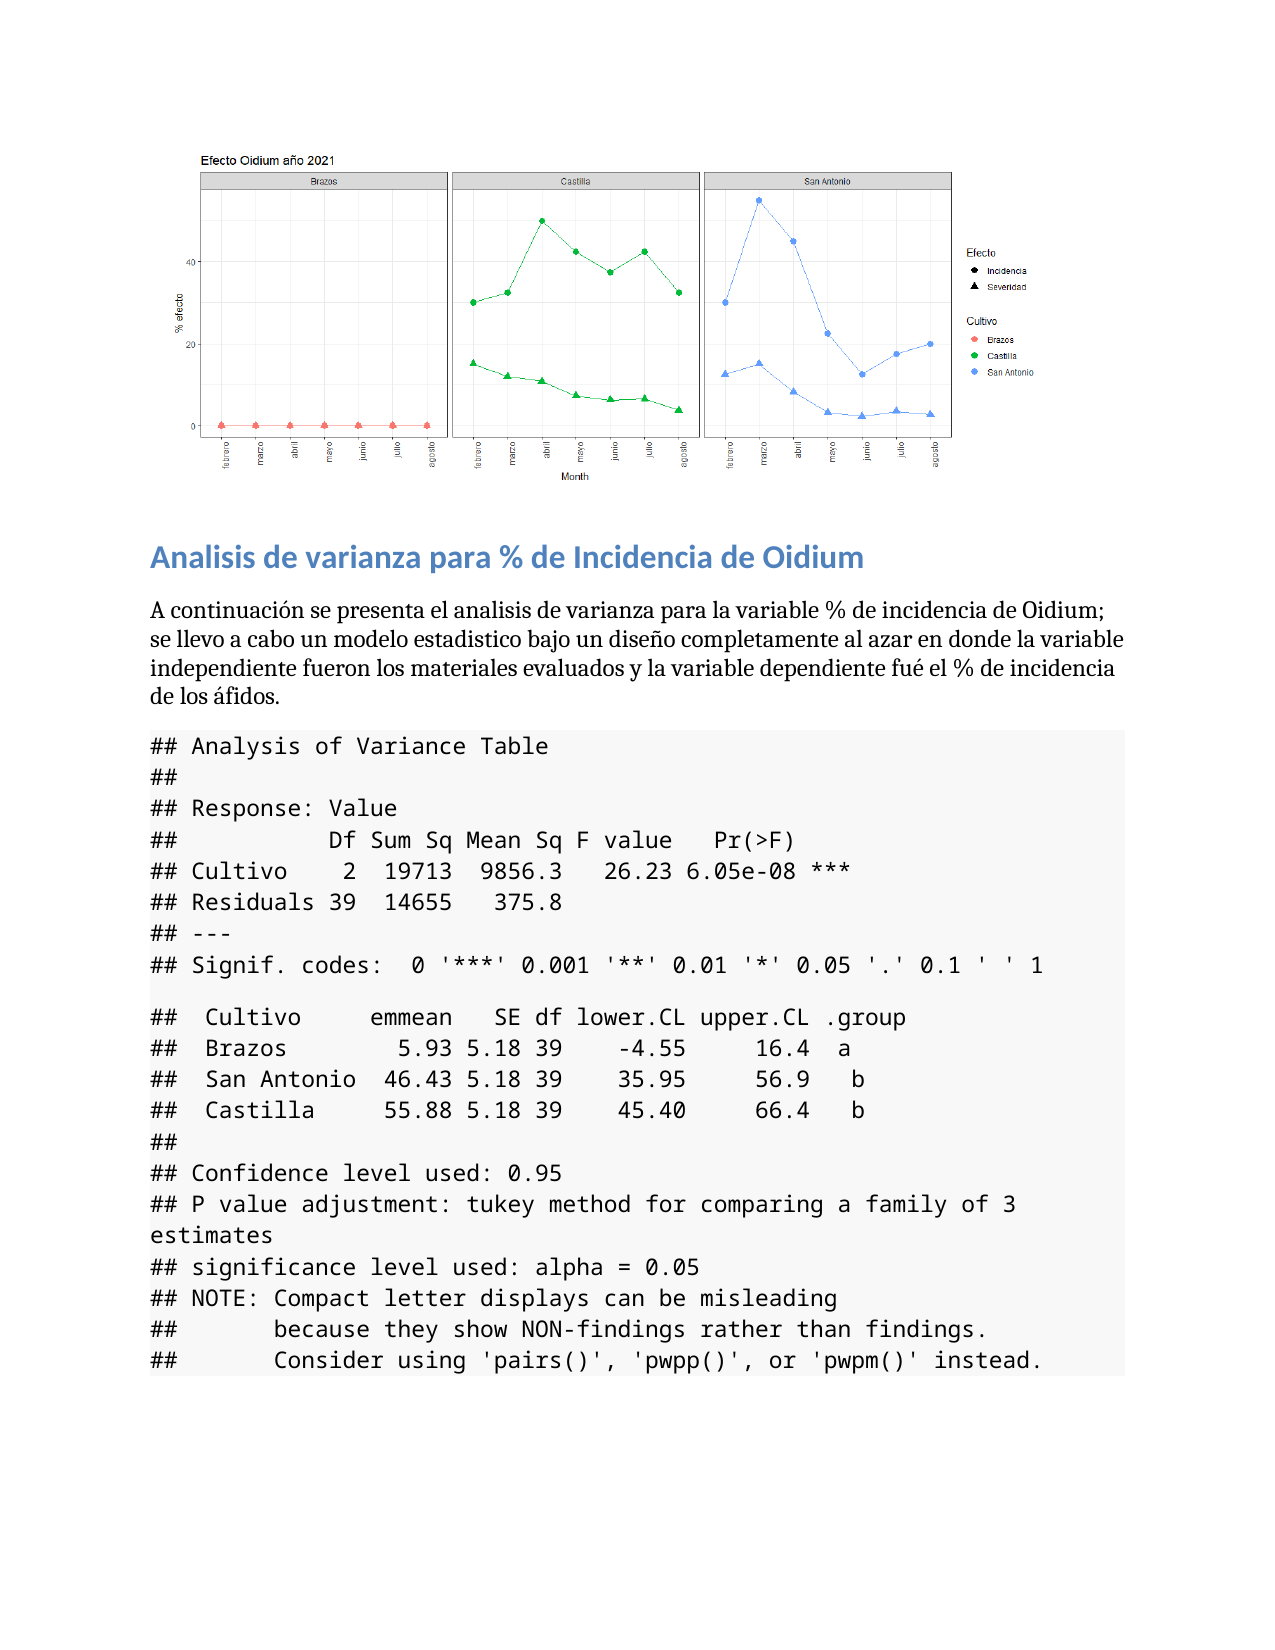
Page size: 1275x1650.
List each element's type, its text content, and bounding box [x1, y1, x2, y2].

subtitle Analisis de varianza para % de Incidencia de Oidium [150, 537, 1125, 577]
text A continuación se presenta el analisis de varianza para la variable % de incidencia de Oidium; se llevo a cabo un modelo estadistico bajo un diseño completamente al azar en donde la variable independiente fueron los materiales evaluados y la variable dependiente fué el % de incidencia de los áfidos. [150, 596, 1125, 711]
text ## Analysis of Variance Table ## ## Response: Value ## Df Sum Sq Mean Sq F value Pr(>F) ## Cultivo 2 19713 9856.3 26.23 6.05e-08 *** ## Residuals 39 14655 375.8 ## --- ## Signif. codes: 0 '***' 0.001 '**' 0.01 '*' 0.05 '.' 0.1 ' ' 1 [150, 730, 1125, 980]
picture [168, 150, 1044, 487]
text ## Cultivo emmean SE df lower.CL upper.CL .group ## Brazos 5.93 5.18 39 -4.55 16.4 a ## San Antonio 46.43 5.18 39 35.95 56.9 b ## Castilla 55.88 5.18 39 45.40 66.4 b ## ## Confidence level used: 0.95 ## P value adjustment: tukey method for comparing a family of 3 estimates ## significance level used: alpha = 0.05 ## NOTE: Compact letter displays can be misleading ## because they show NON-findings rather than findings. ## Consider using 'pairs()', 'pwpp()', or 'pwpm()' instead. [150, 1001, 1125, 1376]
